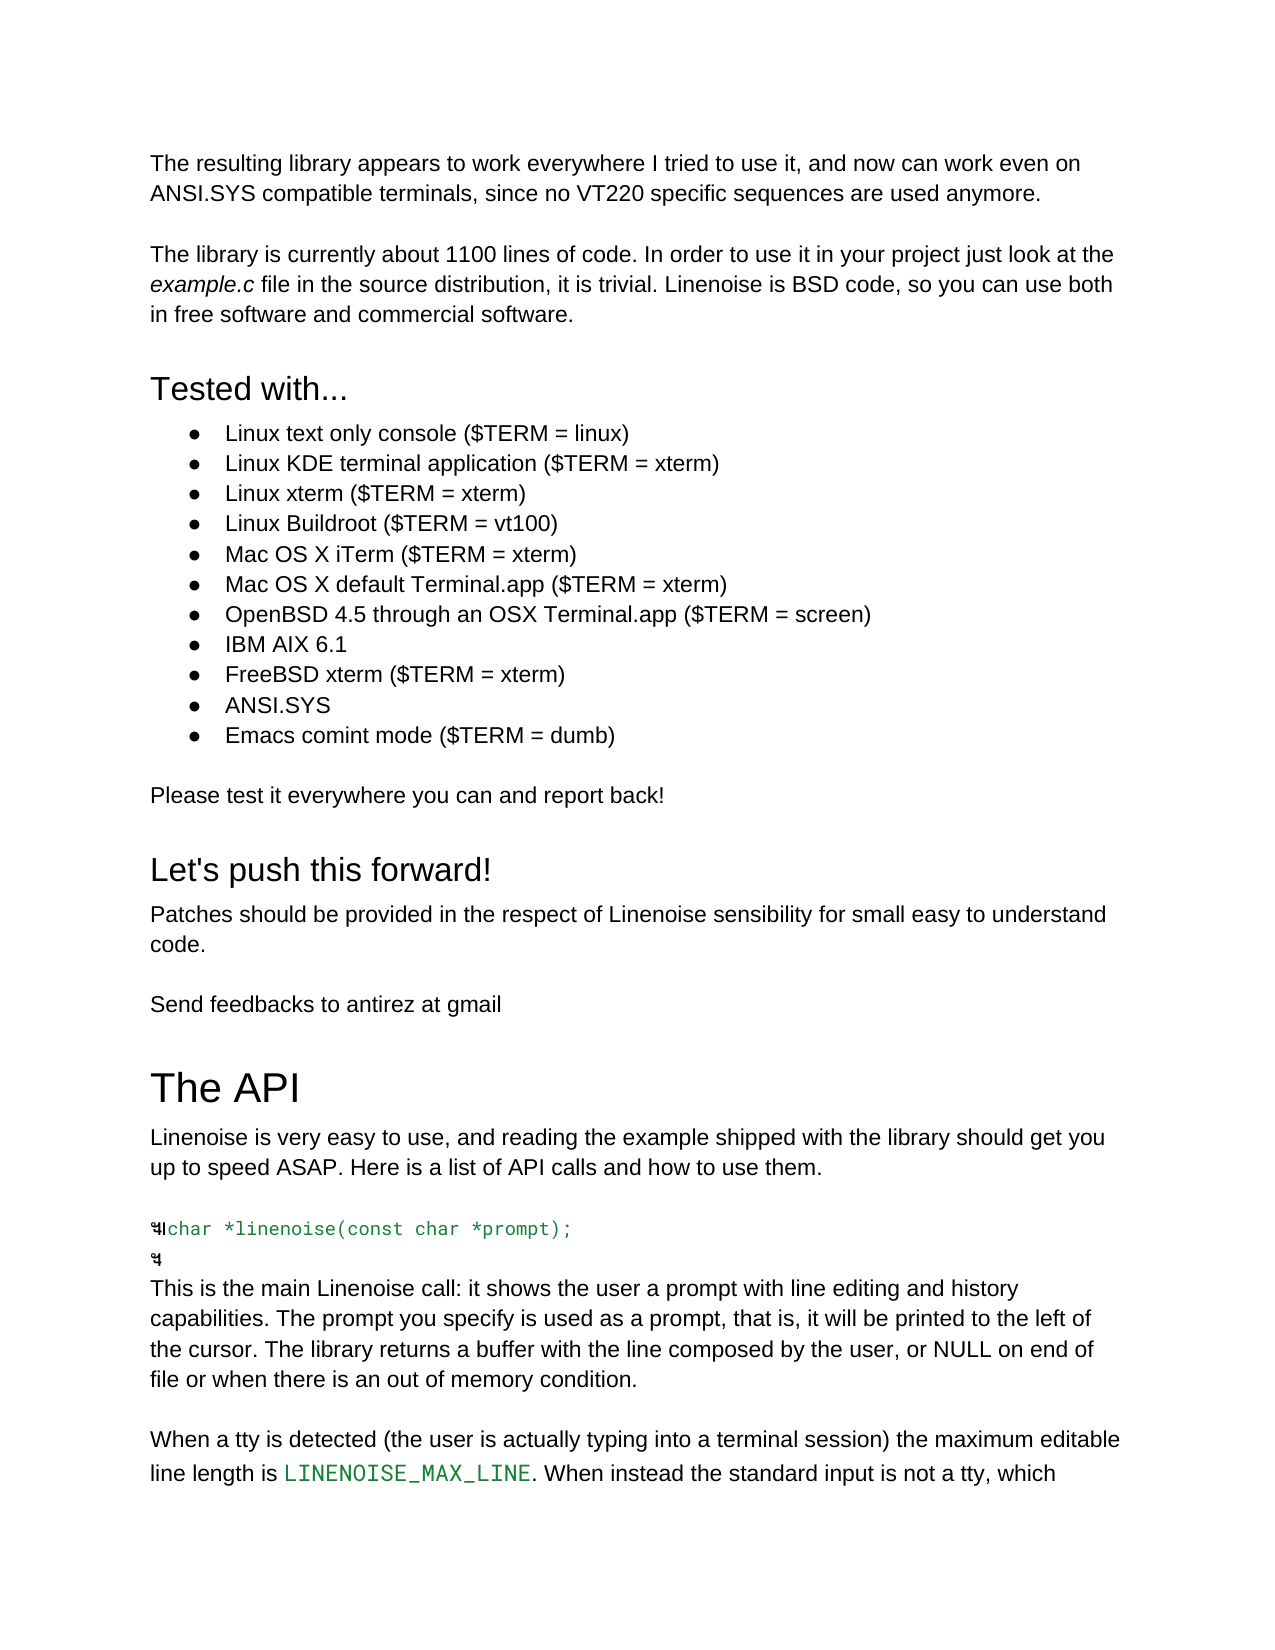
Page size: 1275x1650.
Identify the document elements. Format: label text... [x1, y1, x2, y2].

subtitle Tested with... [150, 369, 1125, 407]
list Mac OS X default Terminal.app ($TERM = xterm) [187, 571, 1125, 597]
text The library is currently about 1100 lines of code. In order to use it in your project just look at the example.c file in the source distribution, it is trivial. Linenoise is BSD code, so you can use both in free software and commercial software. [150, 241, 1125, 327]
list Mac OS X iTerm ($TERM = xterm) [187, 541, 1125, 567]
text Send feedbacks to antirez at gmail [150, 991, 1125, 1018]
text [150, 1426, 1125, 1487]
text Patches should be provided in the respect of Linenoise sensibility for small easy to understand code. [150, 901, 1125, 957]
text  [150, 1245, 1125, 1271]
list Linux xterm ($TERM = xterm) [187, 480, 1125, 506]
list Emacs comint mode ($TERM = dumb) [187, 722, 1125, 748]
list Linux text only console ($TERM = linux) [187, 420, 1125, 446]
list Linux Buildroot ($TERM = vt100) [187, 510, 1125, 537]
list IBM AIX 6.1 [187, 631, 1125, 657]
subtitle Let's push this forward! [150, 850, 1125, 888]
subtitle The API [150, 1063, 1125, 1111]
text This is the main Linenoise call: it shows the user a prompt with line editing and history capabilities. The prompt you specify is used as a prompt, that is, it will be printed to the left of the cursor. The library returns a buffer with the line composed by the user, or NULL on end of file or when there is an out of memory condition. [150, 1275, 1125, 1392]
list Linux KDE terminal application ($TERM = xterm) [187, 450, 1125, 476]
text Linenoise is very easy to use, and reading the example shipped with the library should get you up to speed ASAP. Here is a list of API calls and how to use them. [150, 1124, 1125, 1180]
list FreeBSD xterm ($TERM = xterm) [187, 661, 1125, 688]
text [150, 150, 1125, 207]
list ANSI.SYS [187, 692, 1125, 718]
text char *linenoise(const char *prompt); [150, 1214, 1125, 1241]
list OpenBSD 4.5 through an OSX Terminal.app ($TERM = screen) [187, 601, 1125, 627]
text Please test it everywhere you can and report back! [150, 782, 1125, 808]
